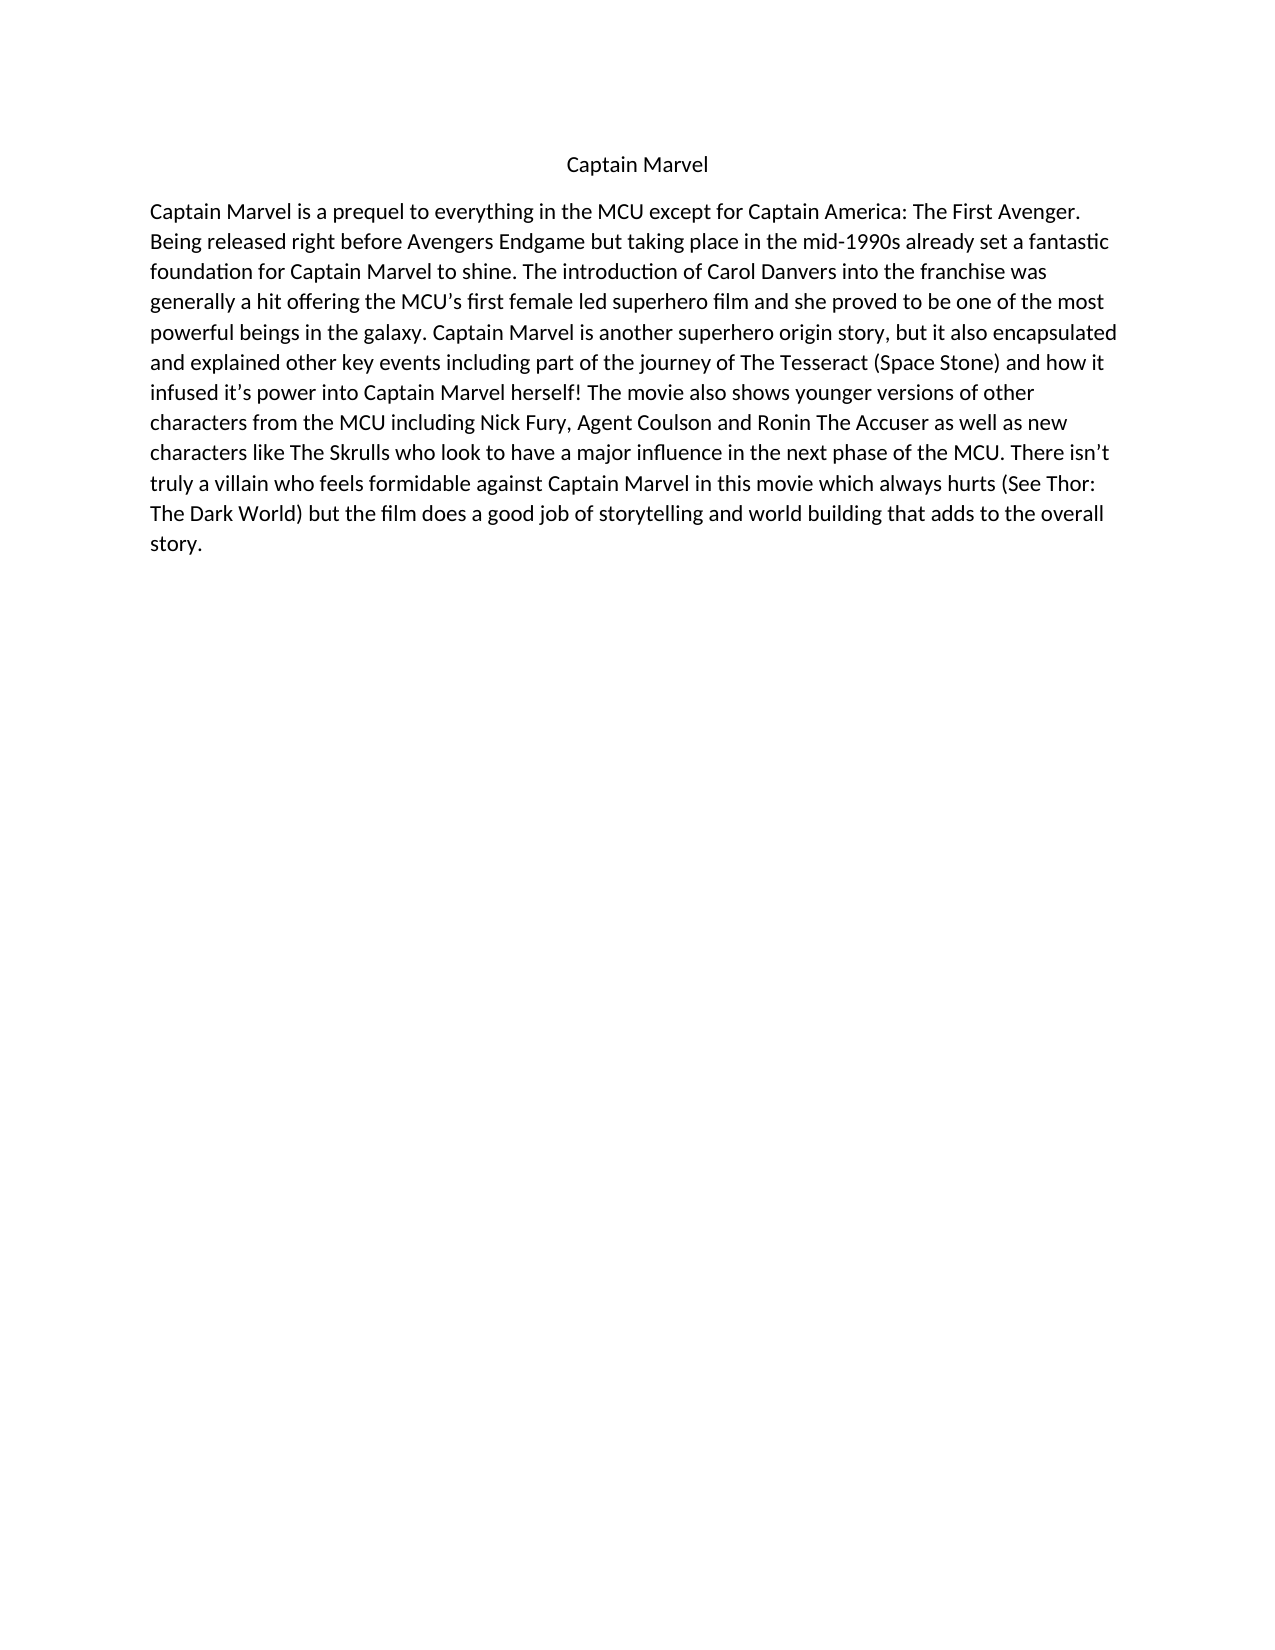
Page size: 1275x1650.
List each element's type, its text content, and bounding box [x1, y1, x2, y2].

text Captain Marvel [150, 150, 1125, 178]
text Captain Marvel is a prequel to everything in the MCU except for Captain America: The First Avenger. Being released right before Avengers Endgame but taking place in the mid-1990s already set a fantastic foundation for Captain Marvel to shine. The introduction of Carol Danvers into the franchise was generally a hit offering the MCU’s first female led superhero film and she proved to be one of the most powerful beings in the galaxy. Captain Marvel is another superhero origin story, but it also encapsulated and explained other key events including part of the journey of The Tesseract (Space Stone) and how it infused it’s power into Captain Marvel herself! The movie also shows younger versions of other characters from the MCU including Nick Fury, Agent Coulson and Ronin The Accuser as well as new characters like The Skrulls who look to have a major influence in the next phase of the MCU. There isn’t truly a villain who feels formidable against Captain Marvel in this movie which always hurts (See Thor: The Dark World) but the film does a good job of storytelling and world building that adds to the overall story. [150, 197, 1125, 557]
